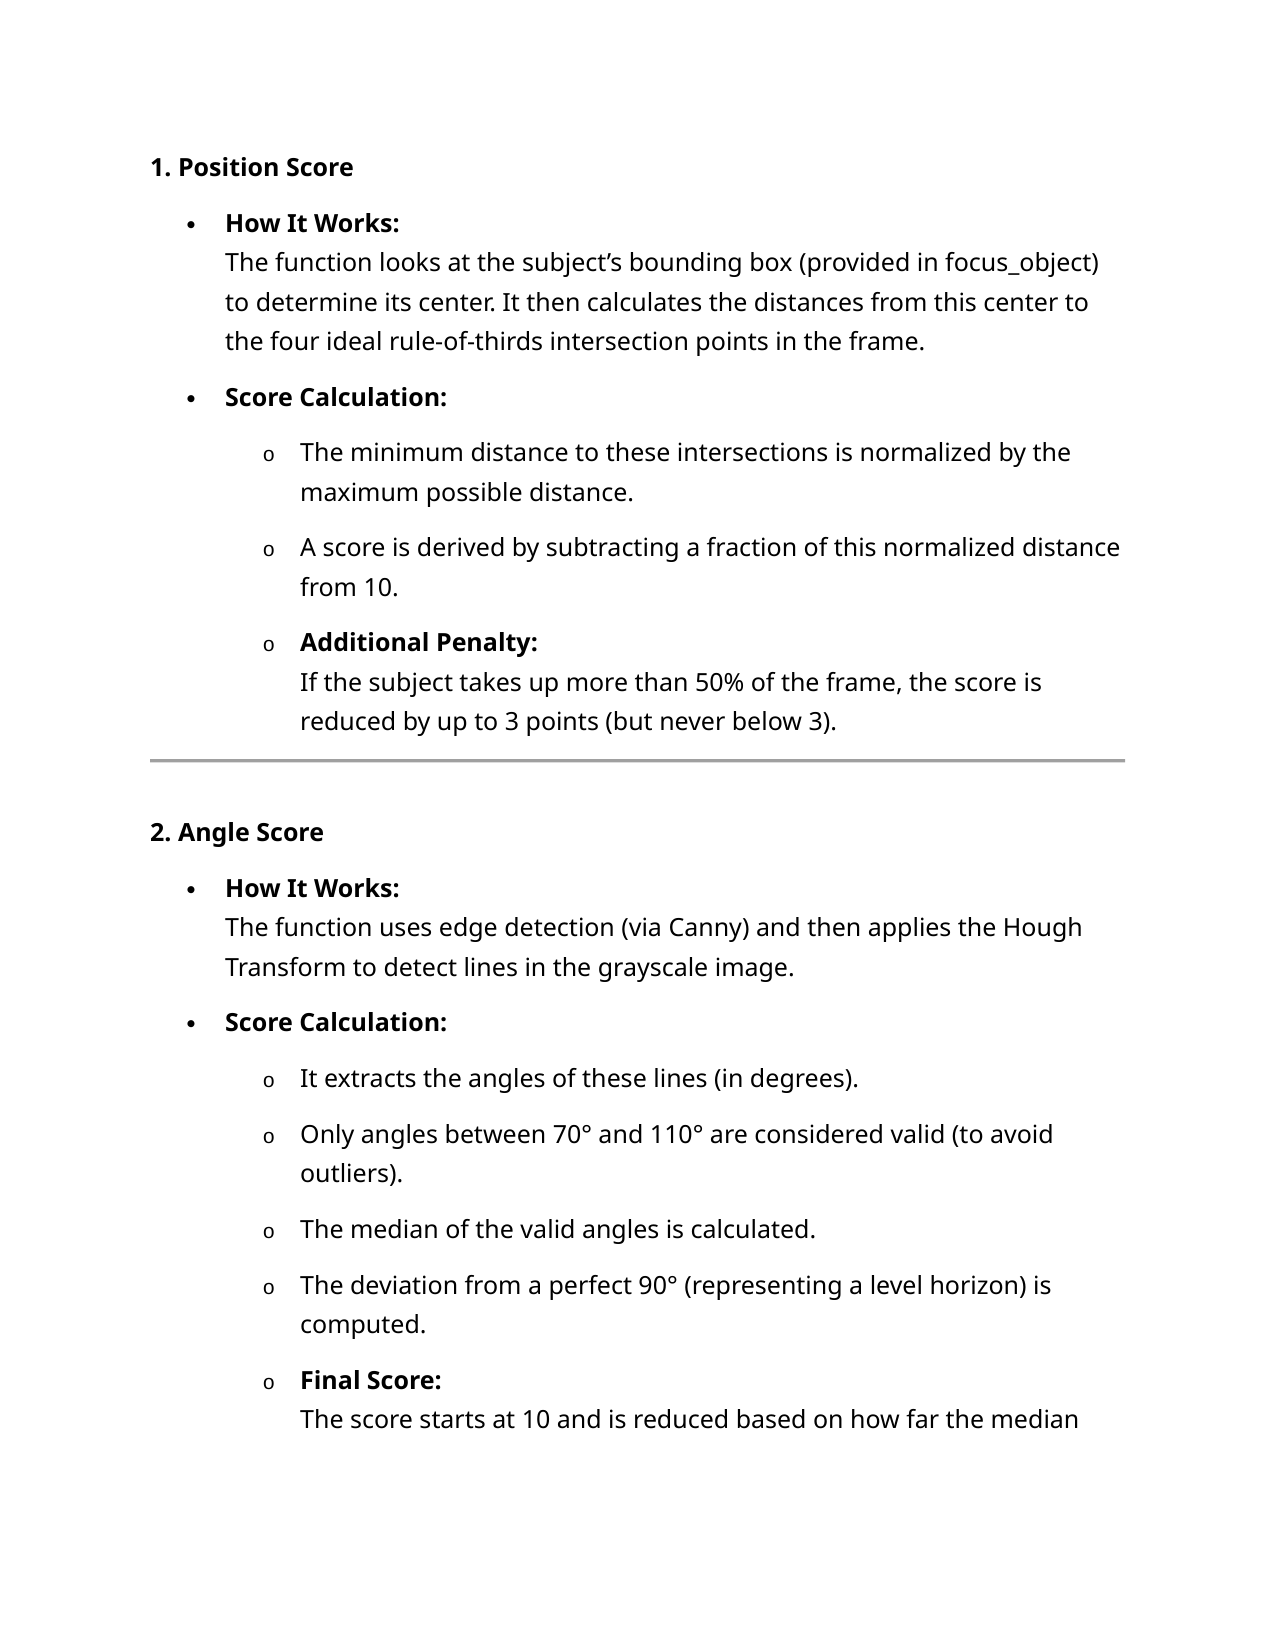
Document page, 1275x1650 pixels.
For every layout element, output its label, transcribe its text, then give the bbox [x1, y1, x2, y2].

list How It Works: The function looks at the subject’s bounding box (provided in focus_object) to determine its center. It then calculates the distances from this center to the four ideal rule-of-thirds intersection points in the frame. [187, 206, 1125, 357]
text 1. Position Score [150, 150, 1125, 184]
list Score Calculation: [187, 379, 1125, 413]
list It extracts the angles of these lines (in degrees). [262, 1061, 1125, 1095]
list The median of the valid angles is calculated. [262, 1212, 1125, 1246]
list Only angles between 70° and 110° are considered valid (to avoid outliers). [262, 1117, 1125, 1190]
list The minimum distance to these intersections is normalized by the maximum possible distance. [262, 435, 1125, 508]
list Score Calculation: [187, 1005, 1125, 1039]
text 2. Angle Score [150, 815, 1125, 849]
list The deviation from a perfect 90° (representing a level horizon) is computed. [262, 1267, 1125, 1341]
list How It Works: The function uses edge detection (via Canny) and then applies the Hough Transform to detect lines in the grayscale image. [187, 871, 1125, 983]
list A score is derived by subtracting a fraction of this normalized distance from 10. [262, 530, 1125, 603]
list Additional Penalty: If the subject takes up more than 50% of the frame, the score is reduced by up to 3 points (but never below 3). [262, 625, 1125, 737]
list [262, 1362, 1125, 1436]
